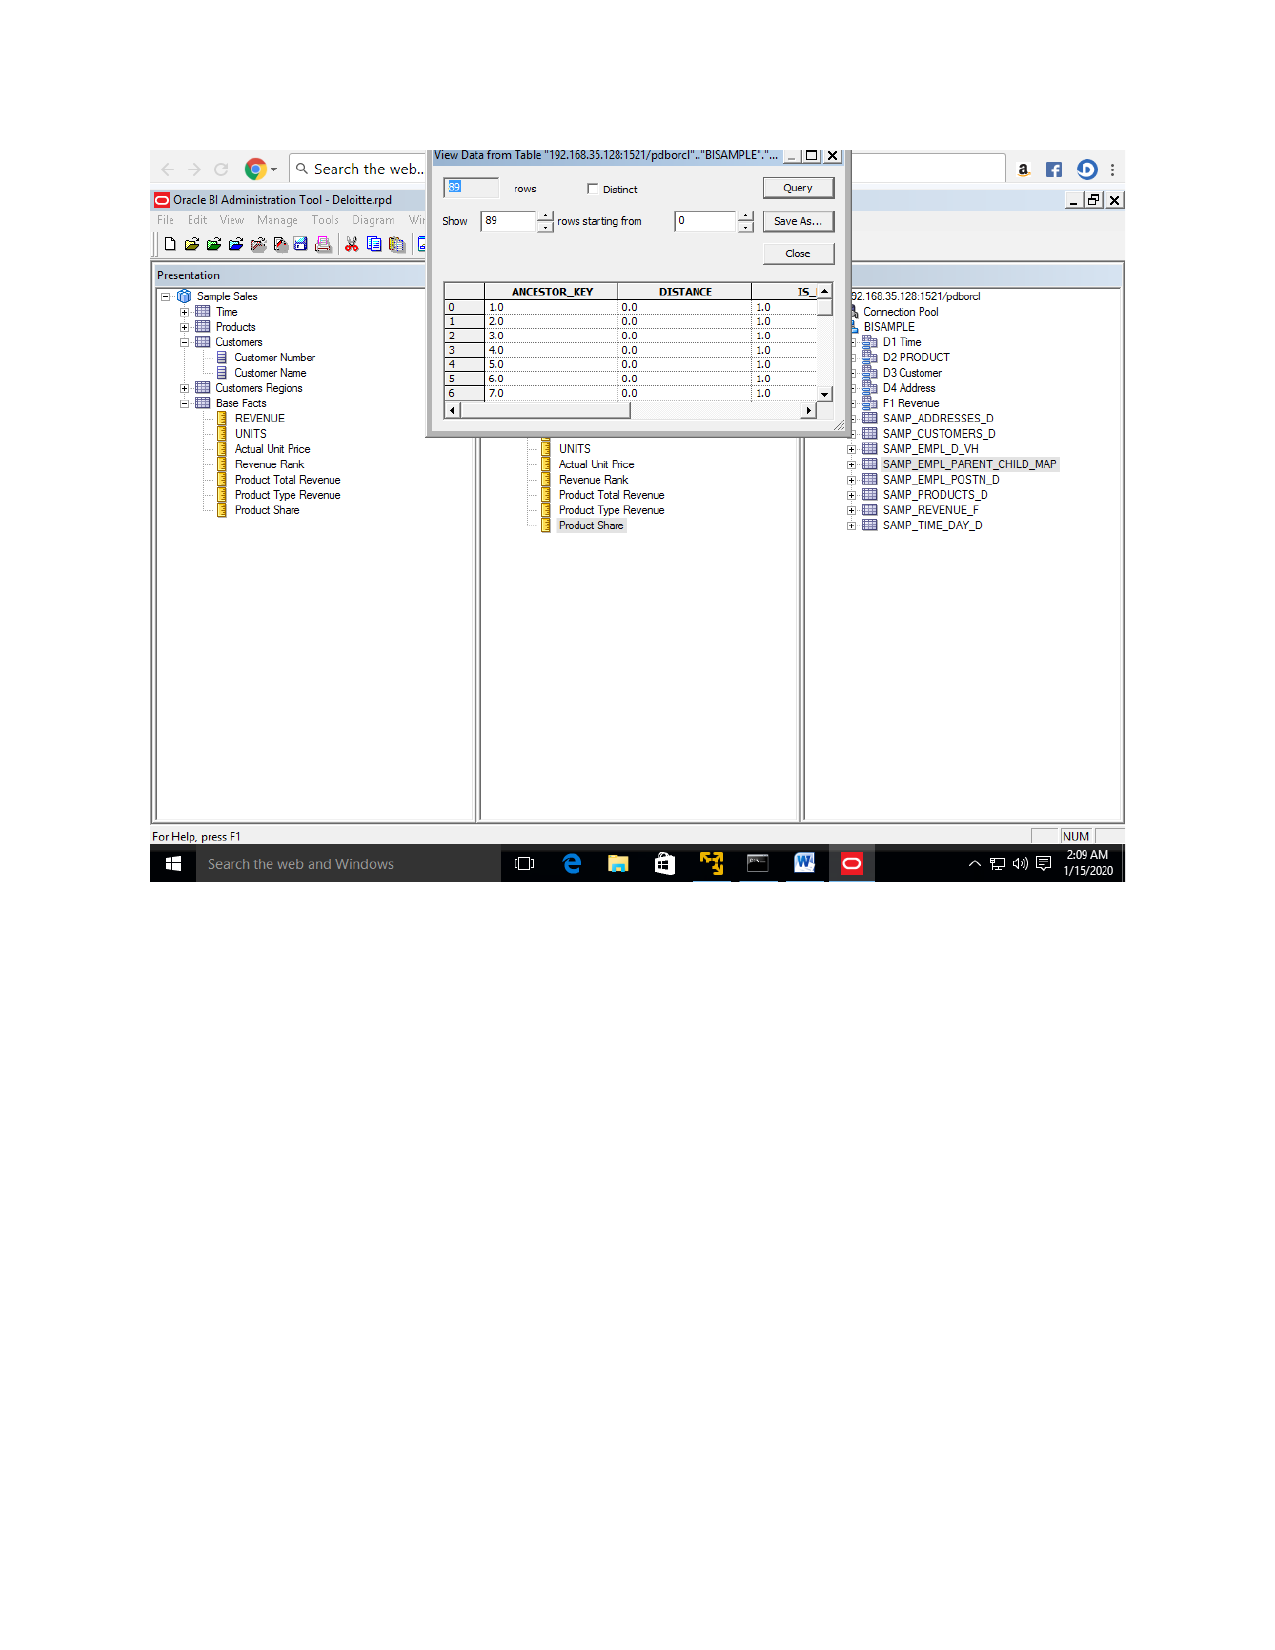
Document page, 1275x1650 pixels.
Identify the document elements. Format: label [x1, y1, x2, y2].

picture [150, 150, 1125, 882]
